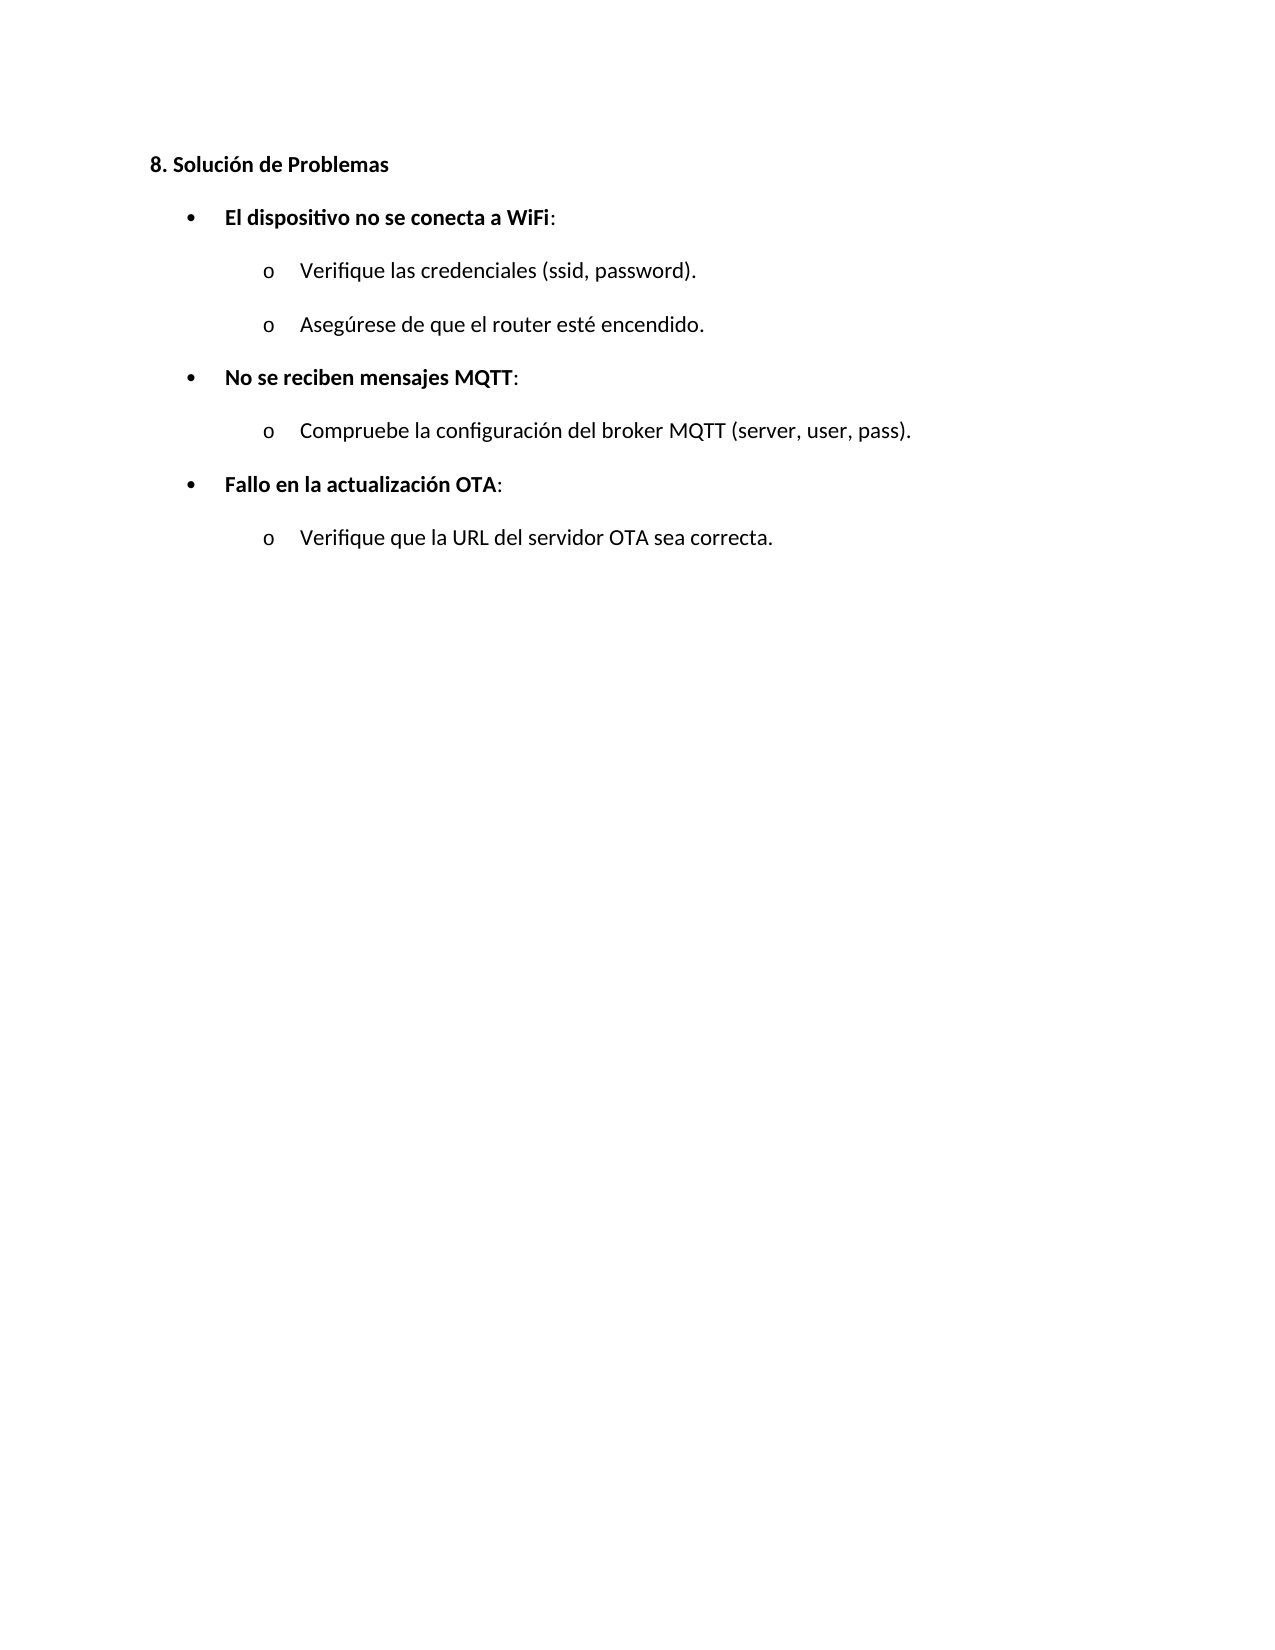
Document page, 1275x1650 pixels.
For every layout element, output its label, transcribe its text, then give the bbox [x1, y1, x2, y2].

text 8. Solución de Problemas [150, 150, 1125, 178]
list No se reciben mensajes MQTT: [187, 363, 1125, 391]
list Fallo en la actualización OTA: [187, 470, 1125, 498]
list El dispositivo no se conecta a WiFi: [187, 203, 1125, 231]
list Verifique las credenciales (ssid, password). [262, 256, 1125, 284]
list Compruebe la configuración del broker MQTT (server, user, pass). [262, 416, 1125, 445]
list Verifique que la URL del servidor OTA sea correcta. [262, 523, 1125, 552]
list Asegúrese de que el router esté encendido. [262, 310, 1125, 338]
